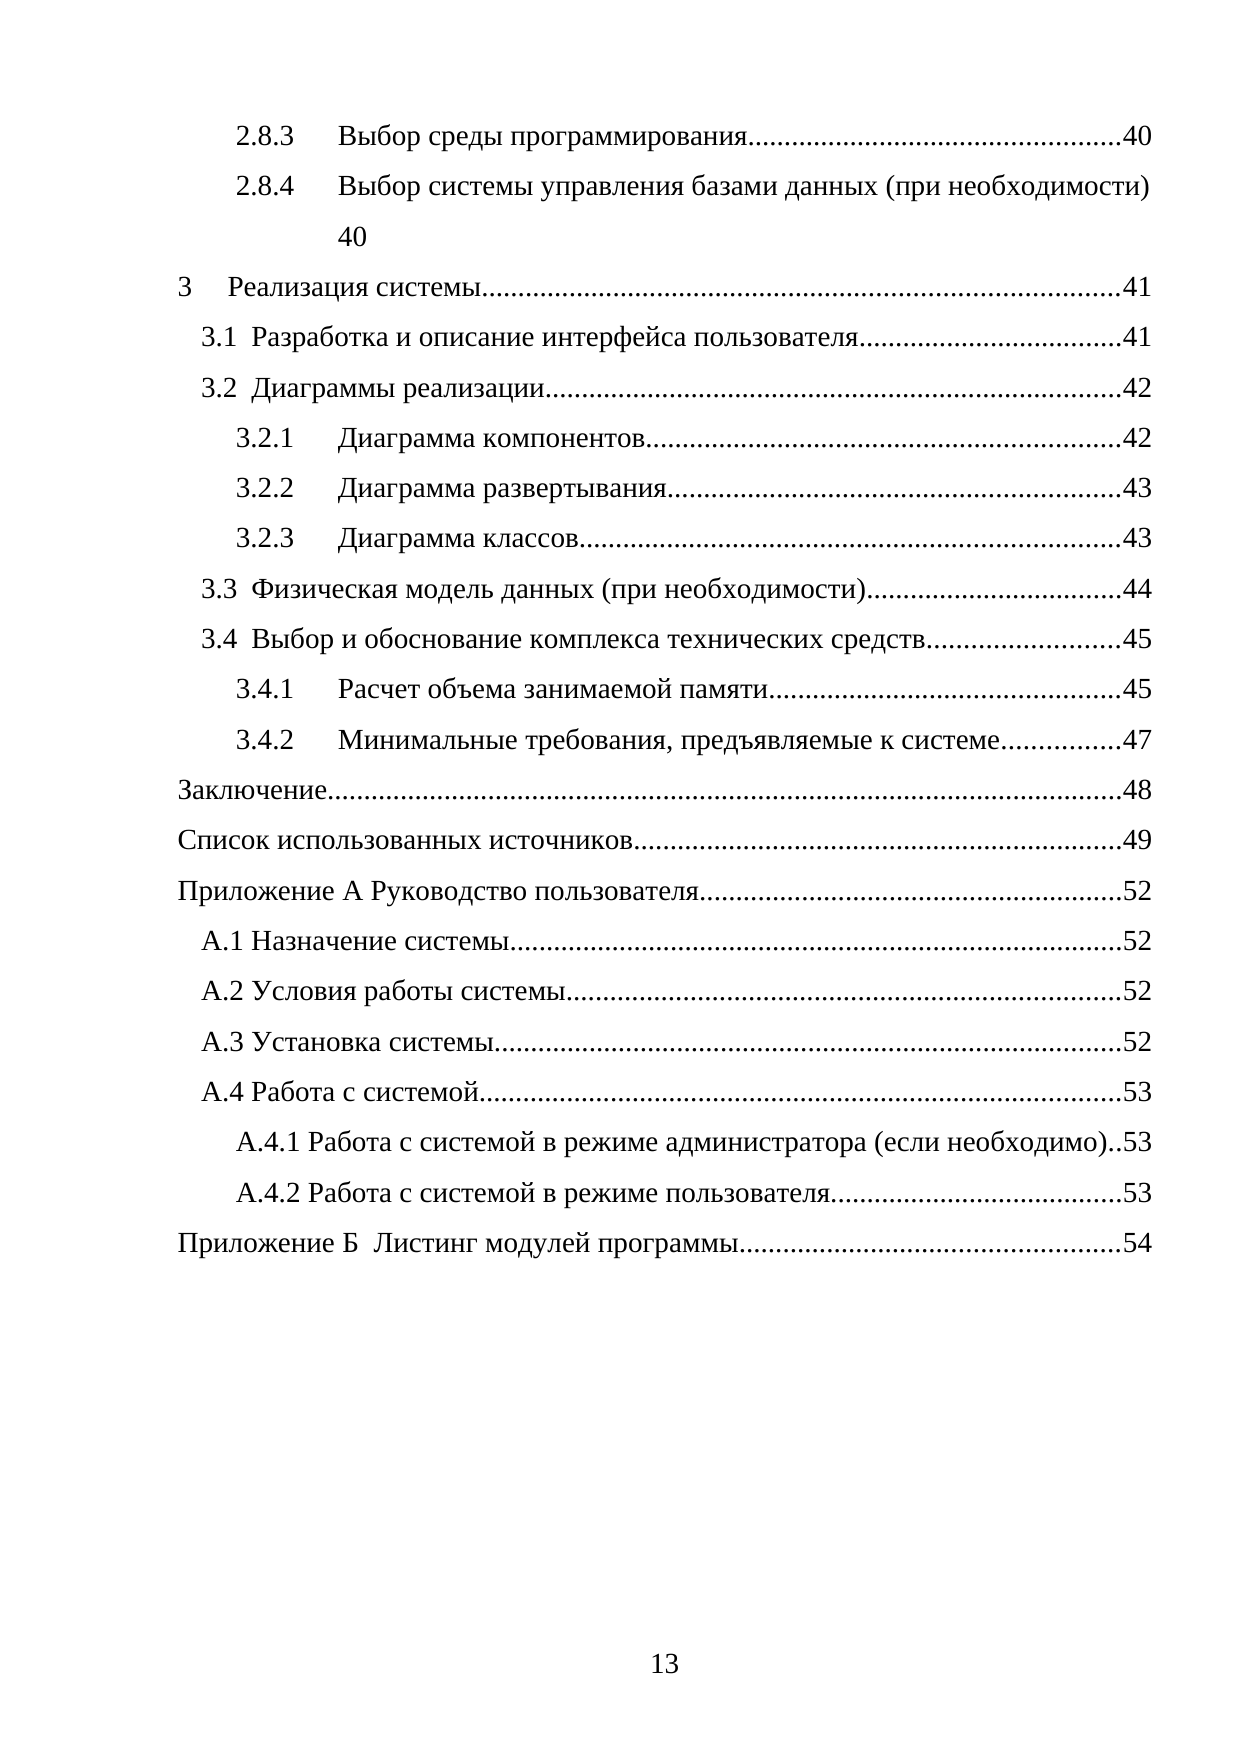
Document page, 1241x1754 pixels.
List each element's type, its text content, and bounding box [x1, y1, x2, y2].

text 3.4 Выбор и обоснование комплекса технических средств 45 [201, 621, 1152, 655]
text 3.4.1 Расчет объема занимаемой памяти 45 [236, 672, 1152, 705]
text 3.4.2 Минимальные требования, предъявляемые к системе 47 [236, 722, 1152, 755]
text 2.8.4 Выбор системы управления базами данных (при необходимости) 40 [236, 168, 1152, 252]
text А.3 Установка системы 52 [201, 1024, 1152, 1057]
text 2.8.3 Выбор среды программирования 40 [236, 118, 1152, 152]
text Заключение 48 [177, 772, 1152, 806]
text 3.2.2 Диаграмма развертывания 43 [236, 470, 1152, 504]
text А.1 Назначение системы 52 [201, 923, 1152, 957]
text 3 Реализация системы 41 [177, 269, 1152, 303]
text Приложение Б Листинг модулей программы 54 [177, 1225, 1152, 1258]
text 3.2.3 Диаграмма классов 43 [236, 521, 1152, 554]
text 3.2 Диаграммы реализации 42 [201, 370, 1152, 403]
text А.2 Условия работы системы 52 [201, 973, 1152, 1007]
text А.4.2 Работа с системой в режиме пользователя 53 [236, 1175, 1152, 1208]
text Список использованных источников 49 [177, 822, 1152, 856]
text Приложение А Руководство пользователя 52 [177, 873, 1152, 906]
text А.4.1 Работа с системой в режиме администратора (если необходимо) 53 [236, 1124, 1152, 1158]
text 3.3 Физическая модель данных (при необходимости) 44 [201, 571, 1152, 604]
text 3.1 Разработка и описание интерфейса пользователя 41 [201, 319, 1152, 353]
text А.4 Работа с системой 53 [201, 1074, 1152, 1108]
text 3.2.1 Диаграмма компонентов 42 [236, 420, 1152, 453]
